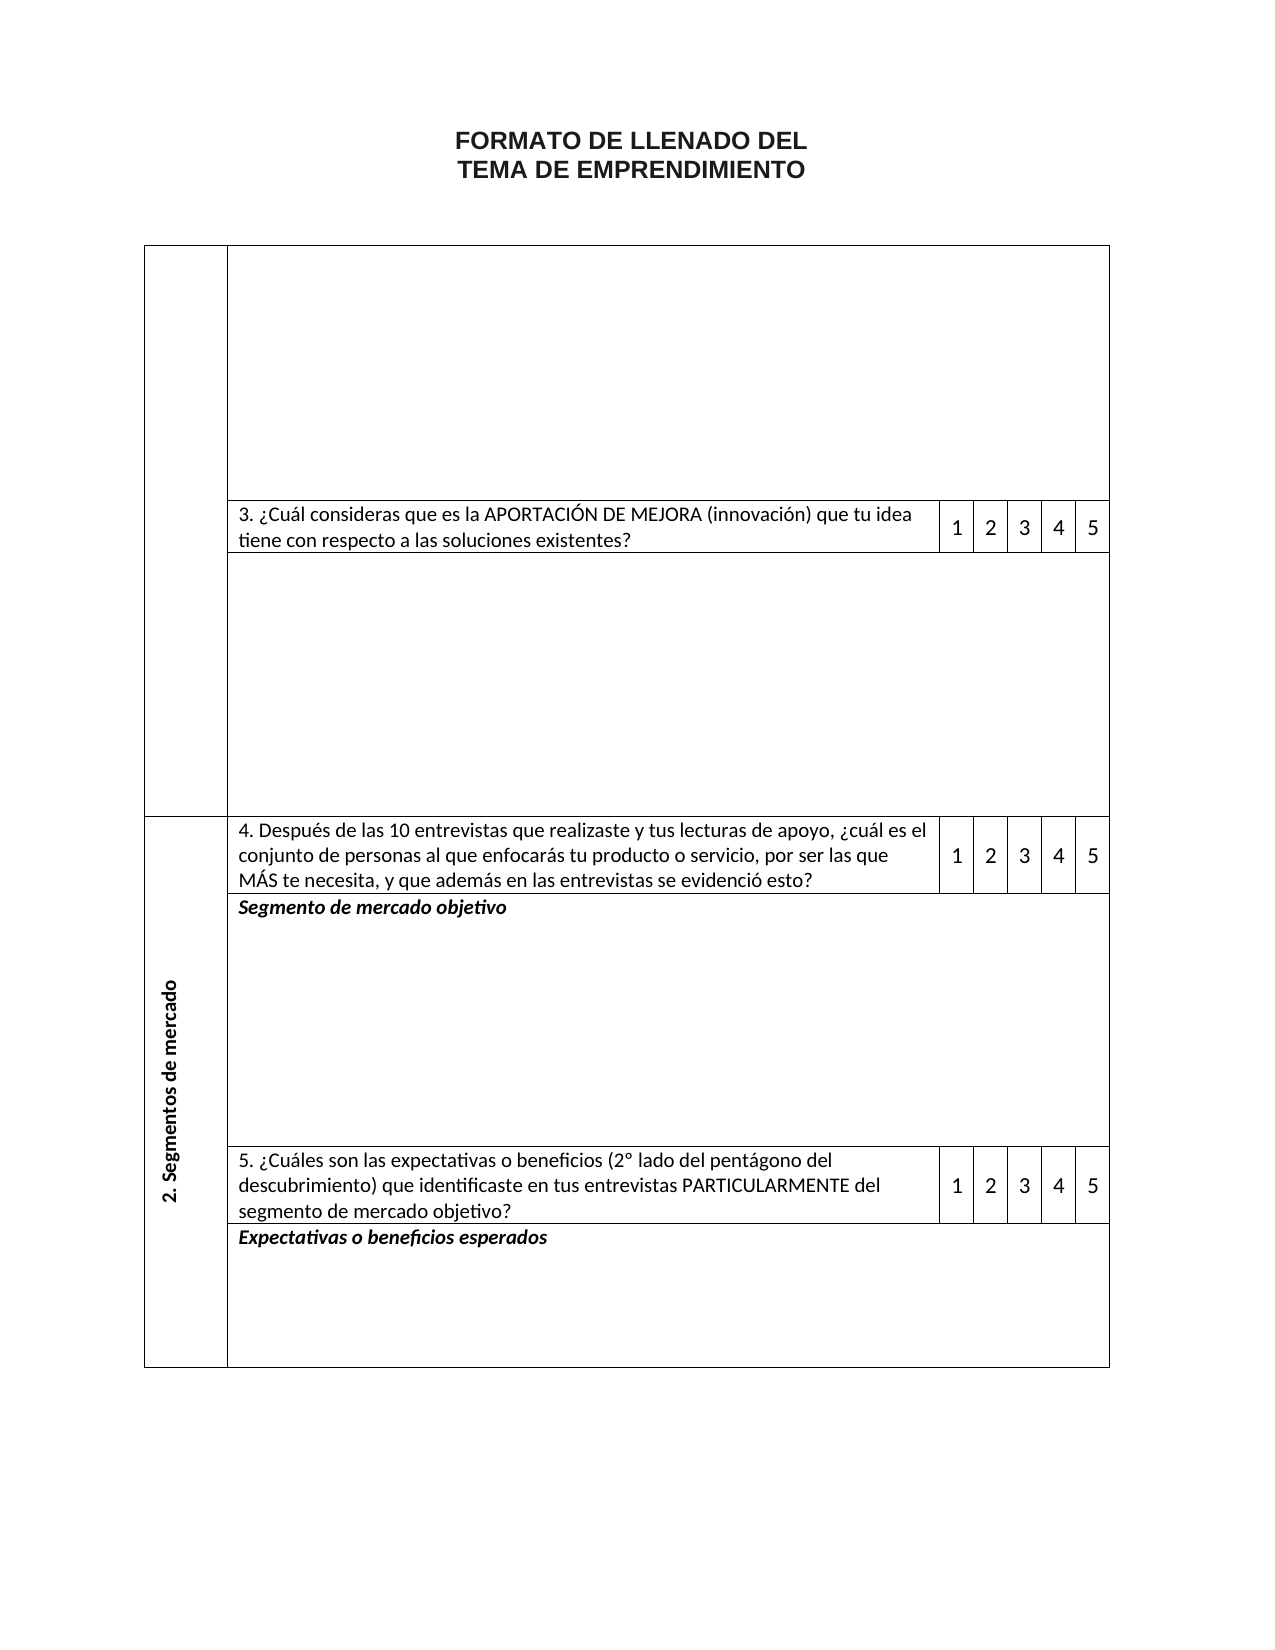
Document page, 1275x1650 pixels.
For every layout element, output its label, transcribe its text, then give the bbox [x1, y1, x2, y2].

table_cell Segmento de mercado objetivo [228, 894, 1109, 1146]
table_cell 2 [974, 1147, 1007, 1223]
table_cell 3 [1008, 501, 1041, 552]
table_cell 4 [1042, 817, 1075, 893]
table_cell [228, 553, 1109, 816]
table_cell 3 [1008, 817, 1041, 893]
table_cell 3. ¿Cuál consideras que es la APORTACIÓN DE MEJORA (innovación) que tu idea tiene con respecto a las soluciones existentes? [228, 501, 939, 552]
table_cell 2. Segmentos de mercado [145, 817, 227, 1367]
table_cell 1 [940, 1147, 973, 1223]
table_cell 4 [1042, 501, 1075, 552]
table_cell 4 [1042, 1147, 1075, 1223]
table_cell 3 [1008, 1147, 1041, 1223]
table_cell 2 [974, 501, 1007, 552]
table_cell 1 [940, 501, 973, 552]
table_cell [228, 1224, 1109, 1367]
table_cell 5 [1076, 501, 1109, 552]
table_cell 5 [1076, 1147, 1109, 1223]
table_cell 5 [1076, 817, 1109, 893]
table_cell 5. ¿Cuáles son las expectativas o beneficios (2º lado del pentágono del descubrimiento) que identificaste en tus entrevistas PARTICULARMENTE del segmento de mercado objetivo? [228, 1147, 939, 1223]
table_cell 2 [974, 817, 1007, 893]
table_cell 1 [940, 817, 973, 893]
table_cell [228, 246, 1109, 500]
table_cell 4. Después de las 10 entrevistas que realizaste y tus lecturas de apoyo, ¿cuál es el conjunto de personas al que enfocarás tu producto o servicio, por ser las que MÁS te necesita, y que además en las entrevistas se evidenció esto? [228, 817, 939, 893]
